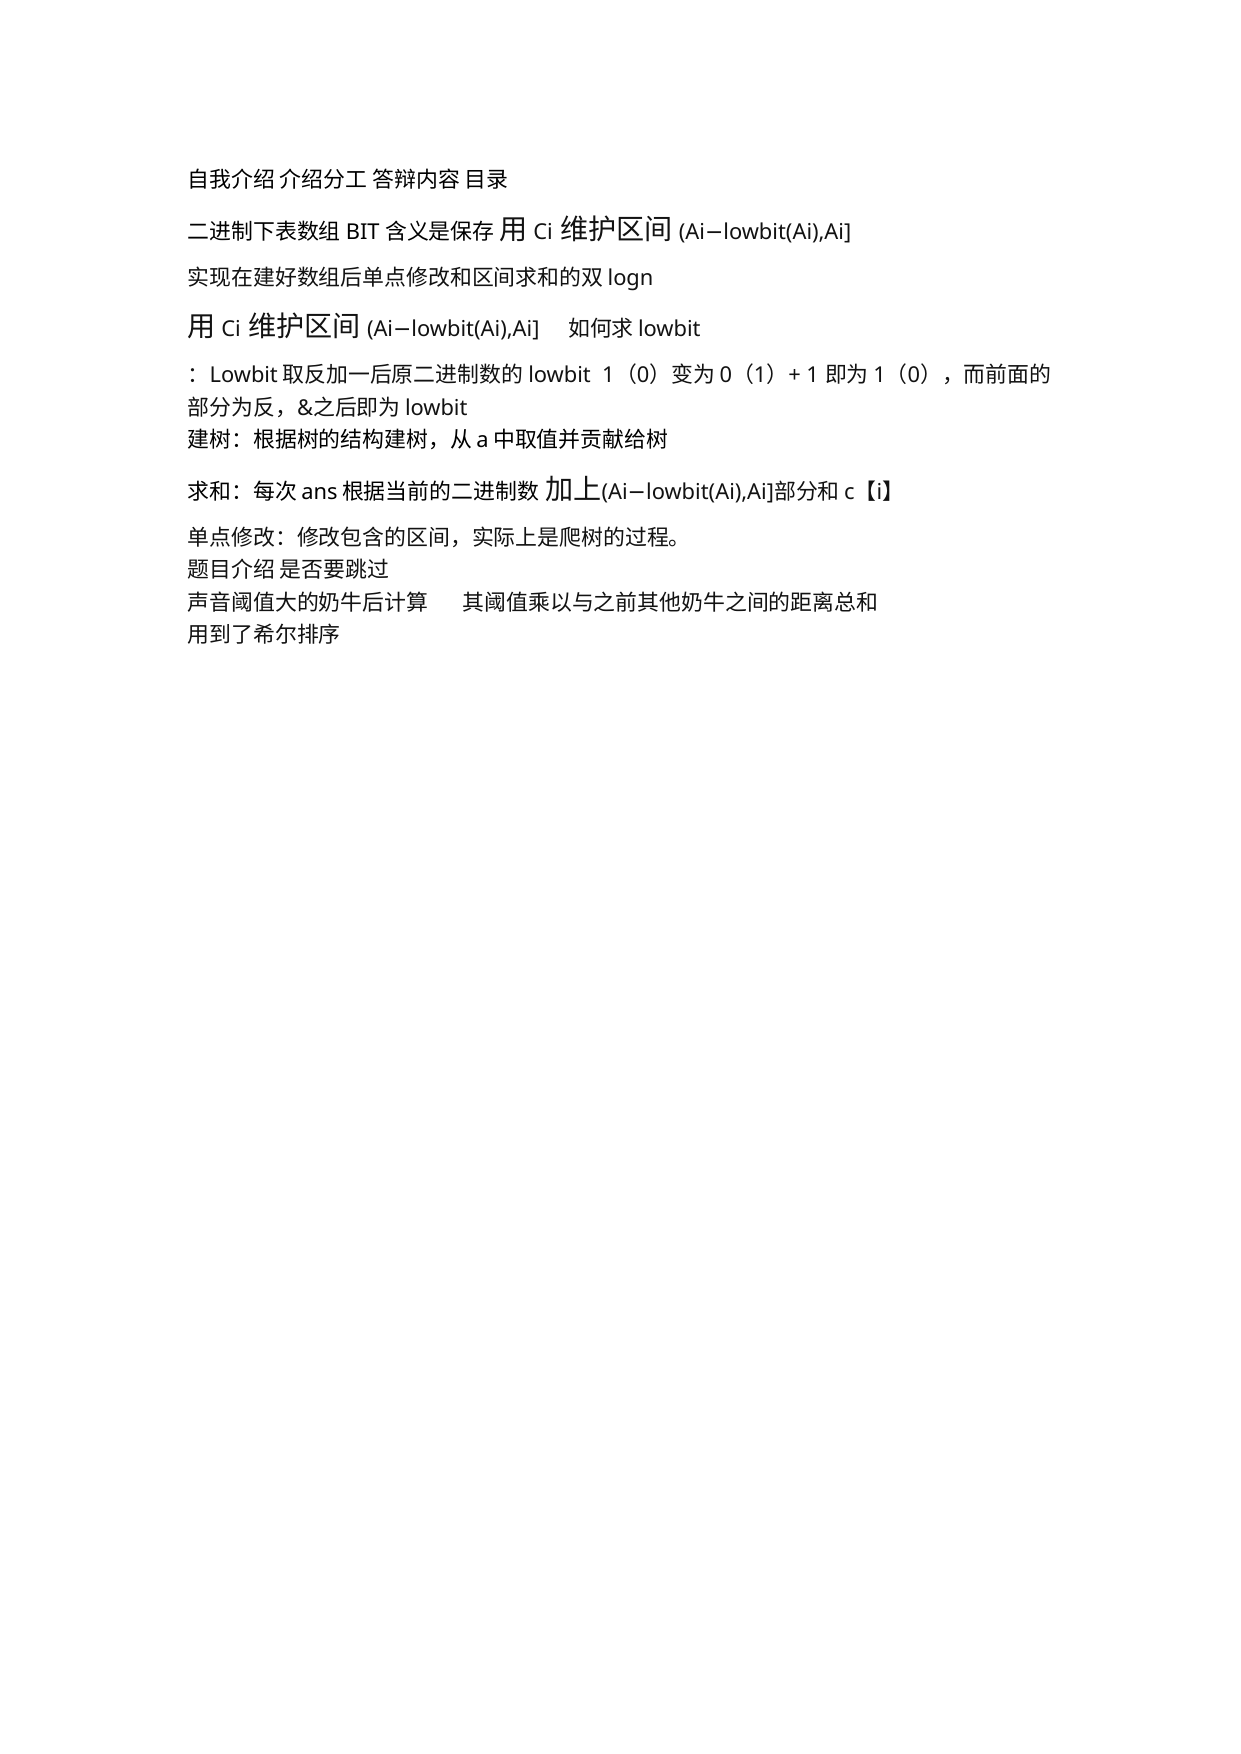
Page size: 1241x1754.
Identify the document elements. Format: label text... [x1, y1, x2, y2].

text 建树：根据树的结构建树，从a中取值并贡献给树 [187, 422, 1053, 454]
text ：Lowbit取反加一后原二进制数的lowbit 1（0）变为0（1）+ 1 即为1（0），而前面的部分为反，&之后即为lowbit [187, 357, 1053, 422]
text 用到了希尔排序 [187, 617, 1053, 649]
text 二进制下表数组 BIT 含义是保存 用Ci 维护区间 (Ai−lowbit(Ai),Ai] [187, 194, 1053, 259]
text 单点修改：修改包含的区间，实际上是爬树的过程。 [187, 519, 1053, 552]
text 声音阈值大的奶牛后计算 其阈值乘以与之前其他奶牛之间的距离总和 [187, 584, 1053, 617]
text 自我介绍 介绍分工 答辩内容 目录 [187, 162, 1053, 194]
text 题目介绍 是否要跳过 [187, 552, 1053, 584]
text 实现在建好数组后单点修改和区间求和的双logn [187, 259, 1053, 292]
text 求和：每次ans根据当前的二进制数 加上(Ai−lowbit(Ai),Ai]部分和c【i】 [187, 454, 1053, 519]
text 用Ci 维护区间 (Ai−lowbit(Ai),Ai] 如何求lowbit [187, 292, 1053, 357]
